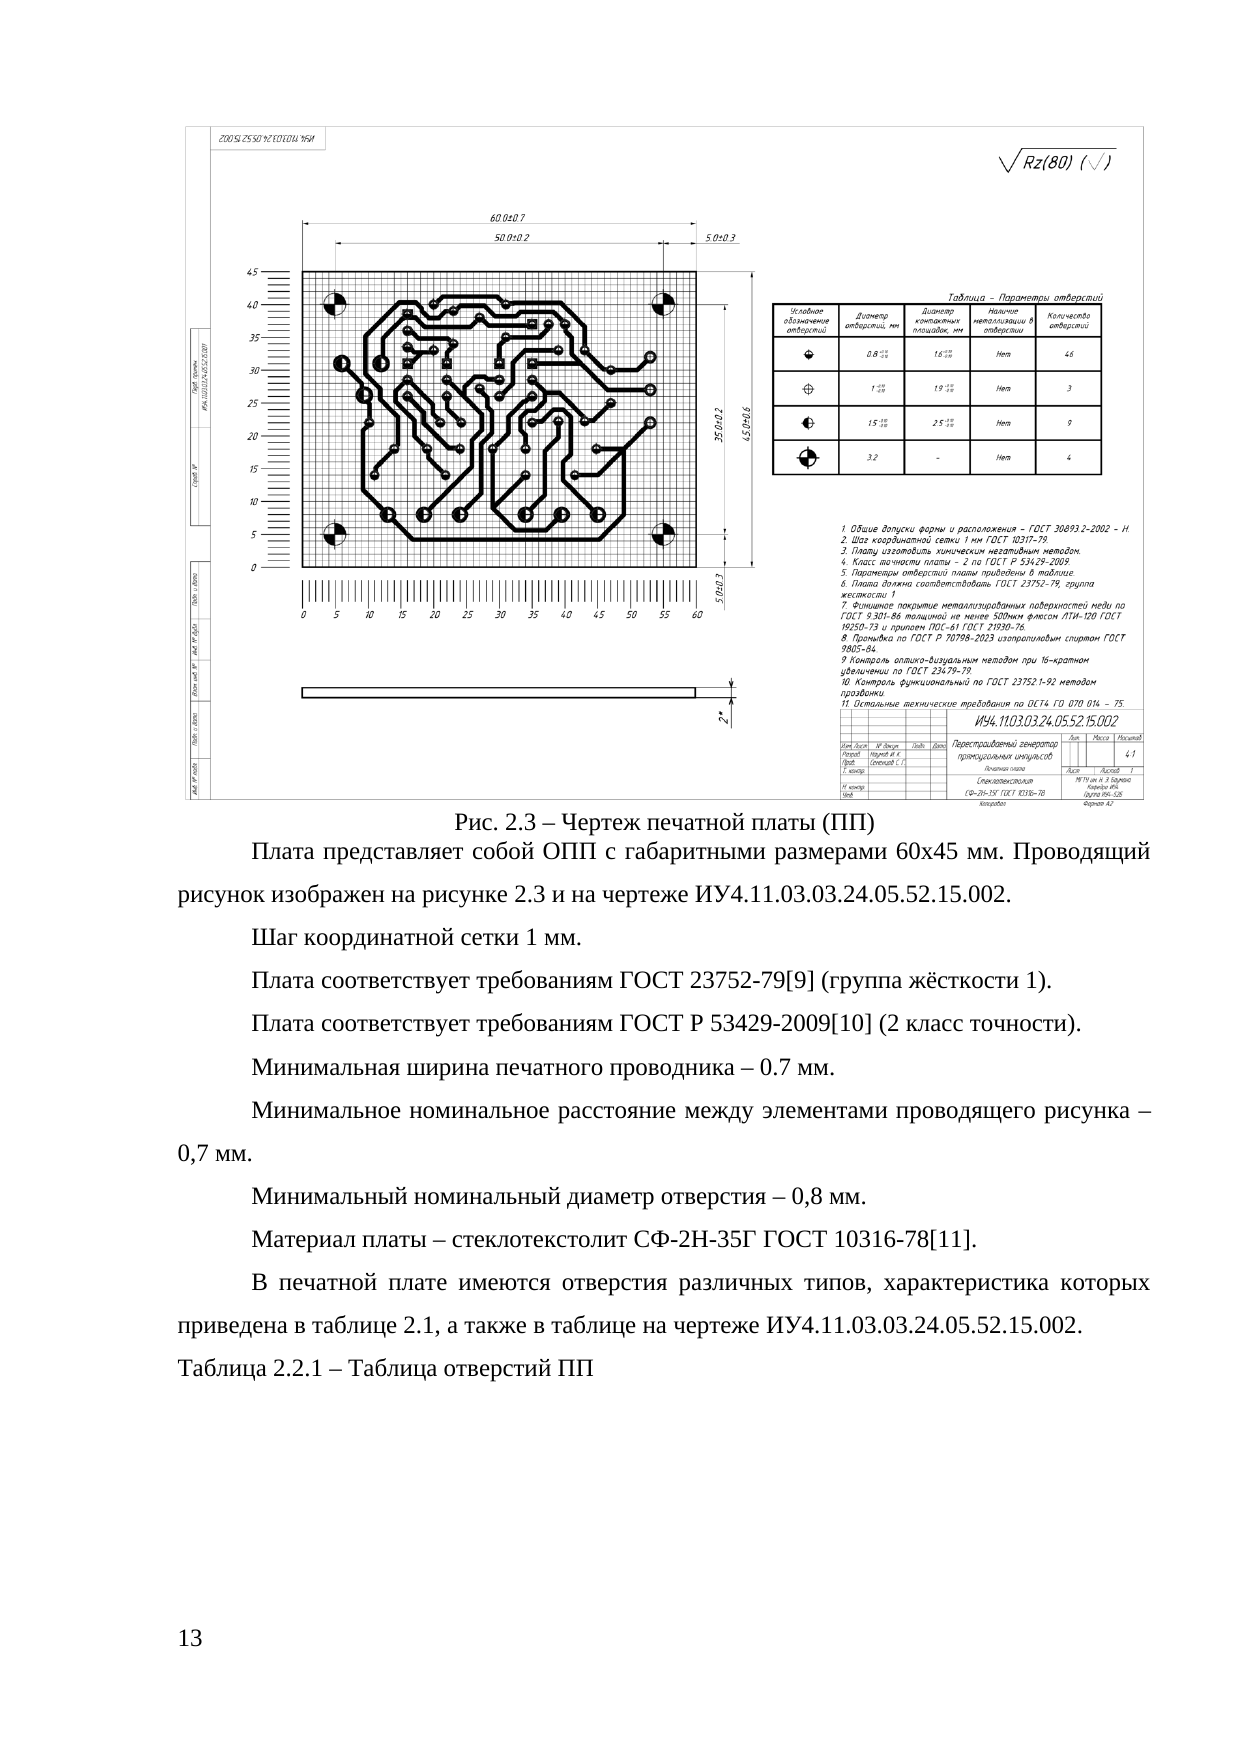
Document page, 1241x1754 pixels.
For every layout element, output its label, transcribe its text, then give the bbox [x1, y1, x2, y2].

picture [177, 118, 1152, 808]
text Минимальная ширина печатного проводника – 0.7 мм. [177, 1052, 1152, 1080]
text Плата соответствует требованиям ГОСТ 23752-79[9] (группа жёсткости 1). [177, 965, 1152, 994]
text Минимальное номинальное расстояние между элементами проводящего рисунка – 0,7 мм. [177, 1095, 1152, 1167]
text Плата представляет собой ОПП с габаритными размерами 60х45 мм. Проводящий рисунок изображен на рисунке 2.3 и на чертеже ИУ4.11.03.03.24.05.52.15.002. [177, 836, 1152, 908]
text Шаг координатной сетки 1 мм. [177, 922, 1152, 951]
text Материал платы – стеклотекстолит СФ-2Н-35Г ГОСТ 10316-78[11]. [177, 1224, 1152, 1253]
text В печатной плате имеются отверстия различных типов, характеристика которых приведена в таблице 2.1, а также в таблице на чертеже ИУ4.11.03.03.24.05.52.15.002. [177, 1267, 1152, 1339]
text Плата соответствует требованиям ГОСТ Р 53429-2009[10] (2 класс точности). [177, 1008, 1152, 1037]
text Минимальный номинальный диаметр отверстия – 0,8 мм. [177, 1181, 1152, 1210]
text Таблица 2.2.1 – Таблица отверстий ПП [177, 1353, 1152, 1382]
text Рис. 2.3 – Чертеж печатной платы (ПП) [177, 808, 1152, 836]
